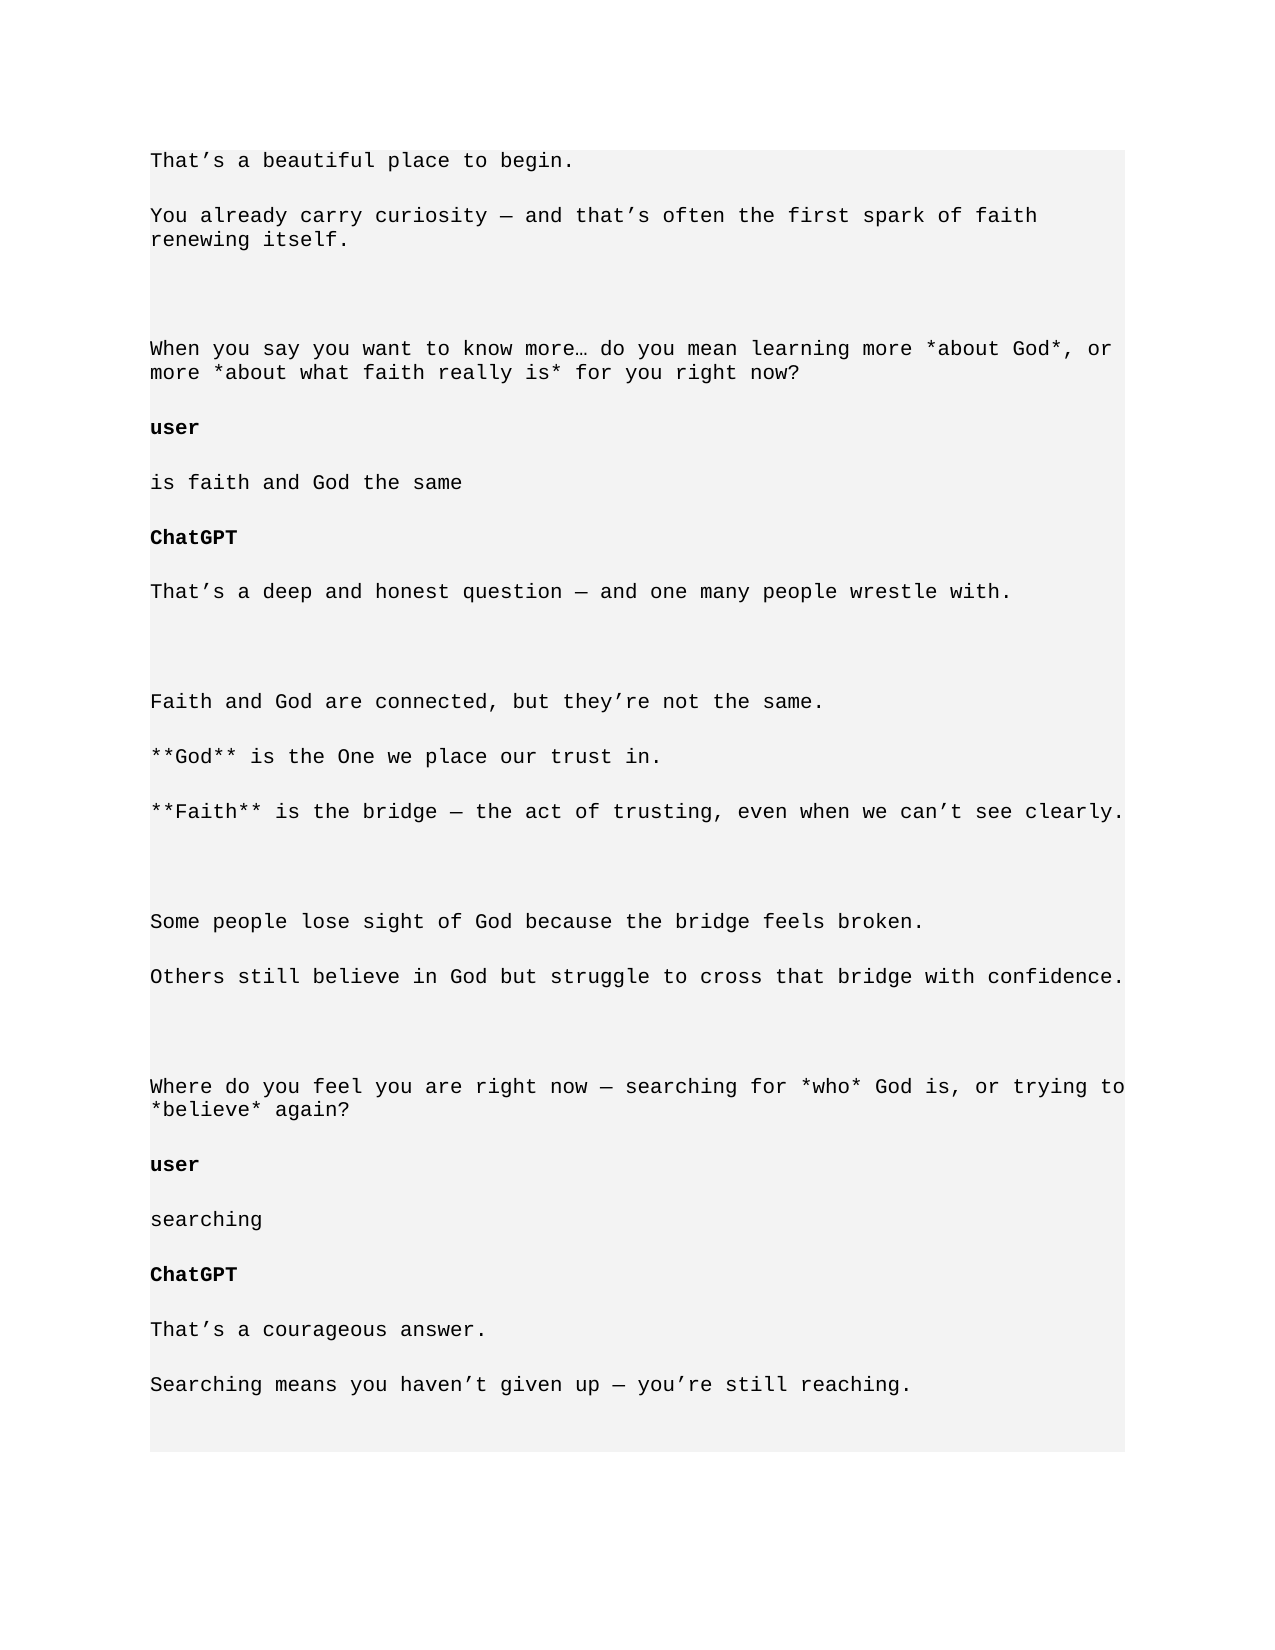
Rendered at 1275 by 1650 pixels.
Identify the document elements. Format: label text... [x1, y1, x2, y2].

text When you say you want to know more… do you mean learning more *about God*, or more *about what faith really is* for you right now? [150, 338, 1125, 386]
text **God** is the One we place our trust in. [150, 746, 1125, 770]
text Others still believe in God but struggle to cross that bridge with confidence. [150, 966, 1125, 989]
text Searching means you haven’t given up — you’re still reaching. [150, 1374, 1125, 1397]
text searching [150, 1209, 1125, 1233]
text That’s a deep and honest question — and one many people wrestle with. [150, 582, 1125, 605]
text ChatGPT [150, 1264, 1125, 1288]
text user [150, 417, 1125, 441]
text Some people lose sight of God because the bridge feels broken. [150, 911, 1125, 934]
text **Faith** is the bridge — the act of trusting, even when we can’t see clearly. [150, 801, 1125, 825]
text is faith and God the same [150, 472, 1125, 495]
text Where do you feel you are right now — searching for *who* God is, or trying to *believe* again? [150, 1076, 1125, 1123]
text That’s a courageous answer. [150, 1319, 1125, 1342]
text ChatGPT [150, 527, 1125, 550]
text Faith and God are connected, but they’re not the same. [150, 691, 1125, 715]
text user [150, 1154, 1125, 1178]
text That’s a beautiful place to begin. [150, 150, 1125, 174]
text You already carry curiosity — and that’s often the first spark of faith renewing itself. [150, 205, 1125, 252]
